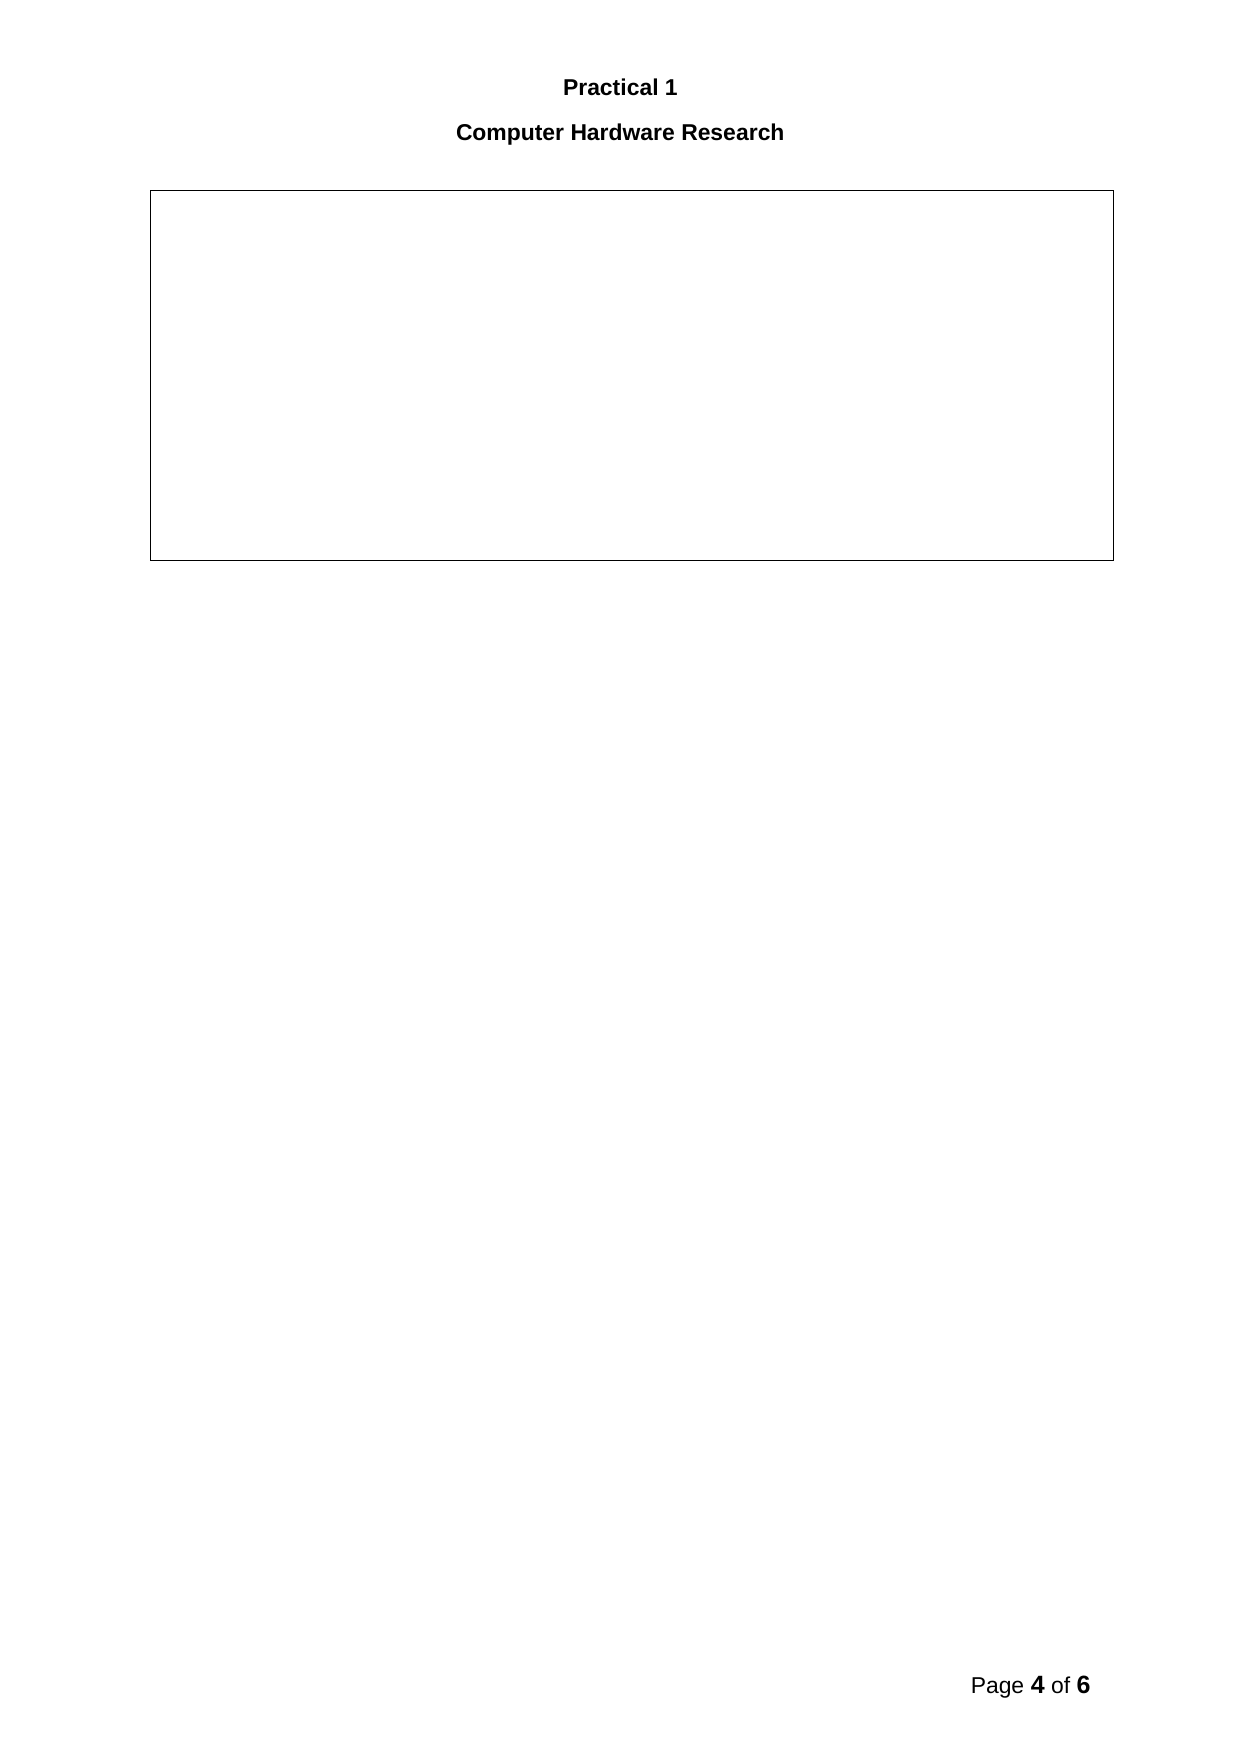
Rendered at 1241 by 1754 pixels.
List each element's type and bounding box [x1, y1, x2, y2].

table_cell [151, 191, 1113, 560]
